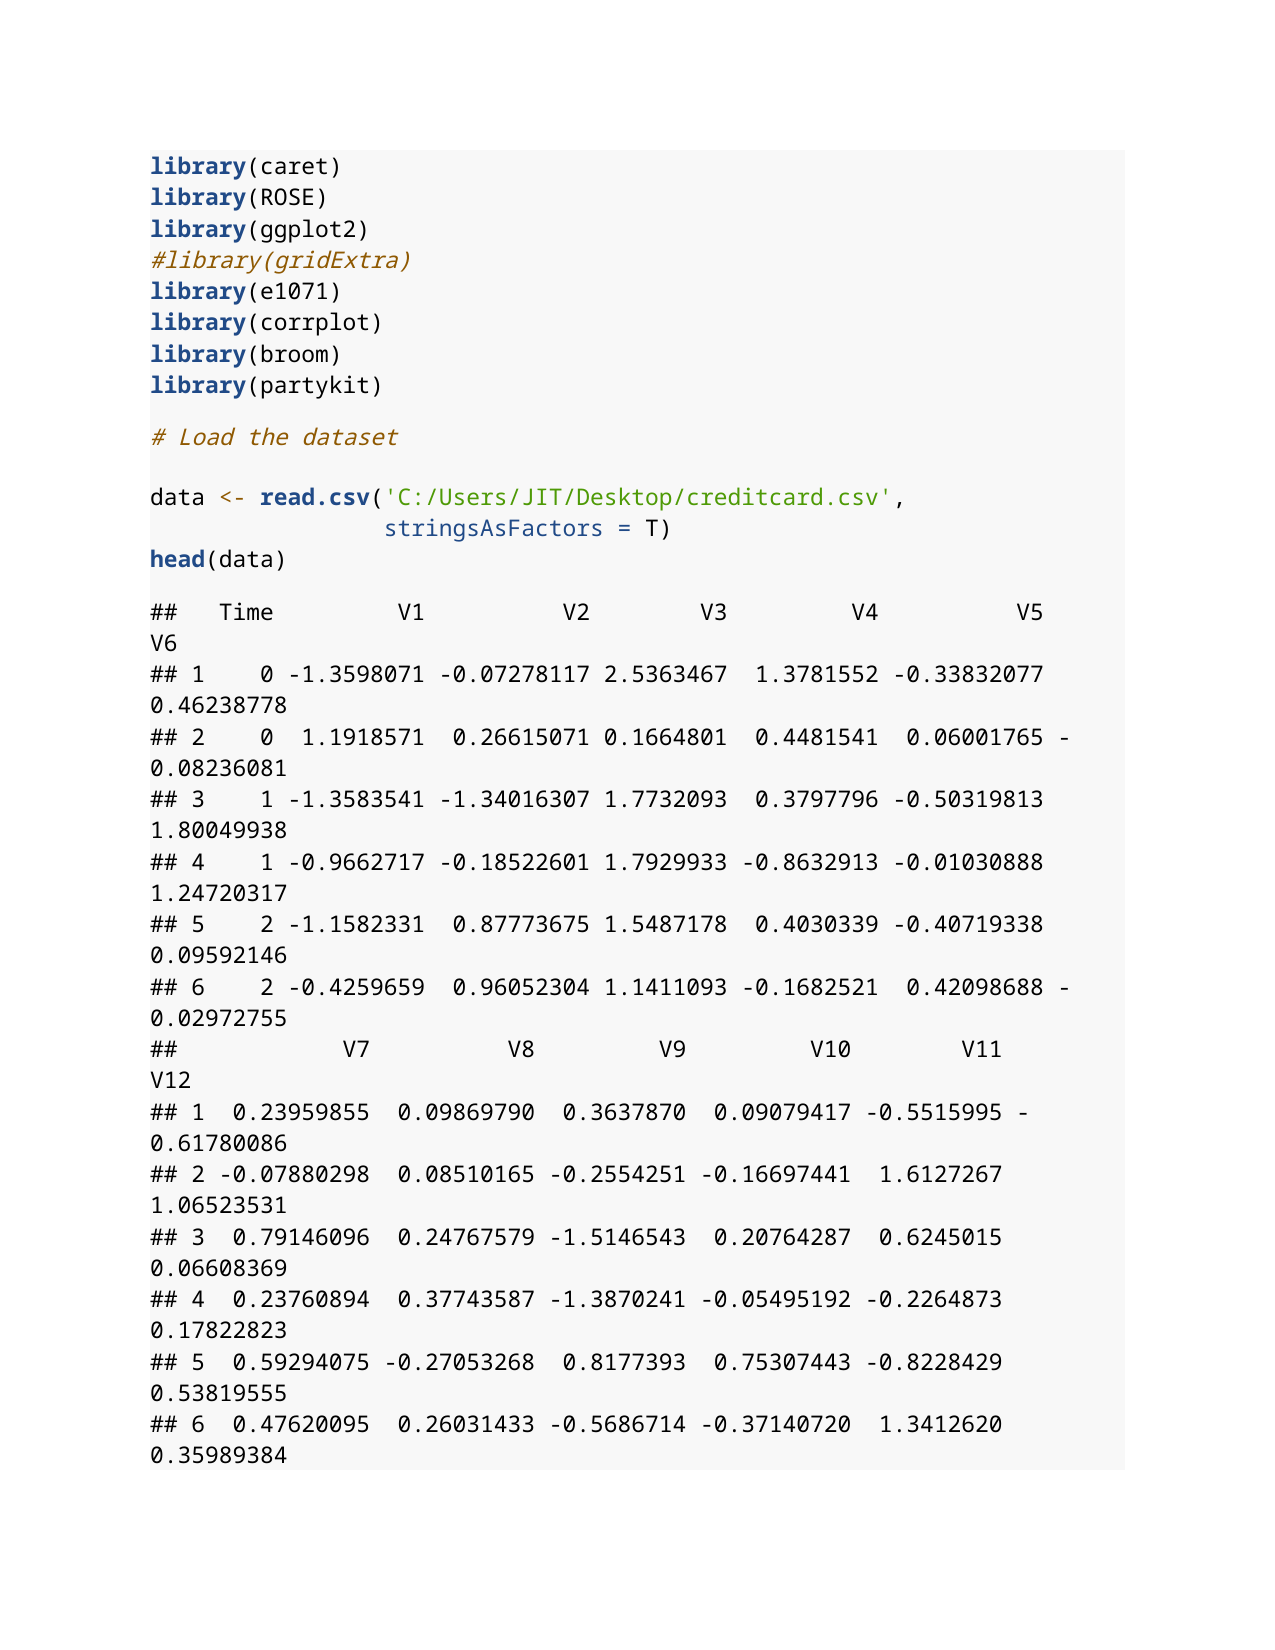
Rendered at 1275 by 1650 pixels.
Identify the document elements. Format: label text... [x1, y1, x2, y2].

text # Load the dataset data <- read.csv('C:/Users/JIT/Desktop/creditcard.csv', stringsAsFactors = T) head(data) [150, 421, 1125, 574]
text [150, 595, 1125, 1470]
